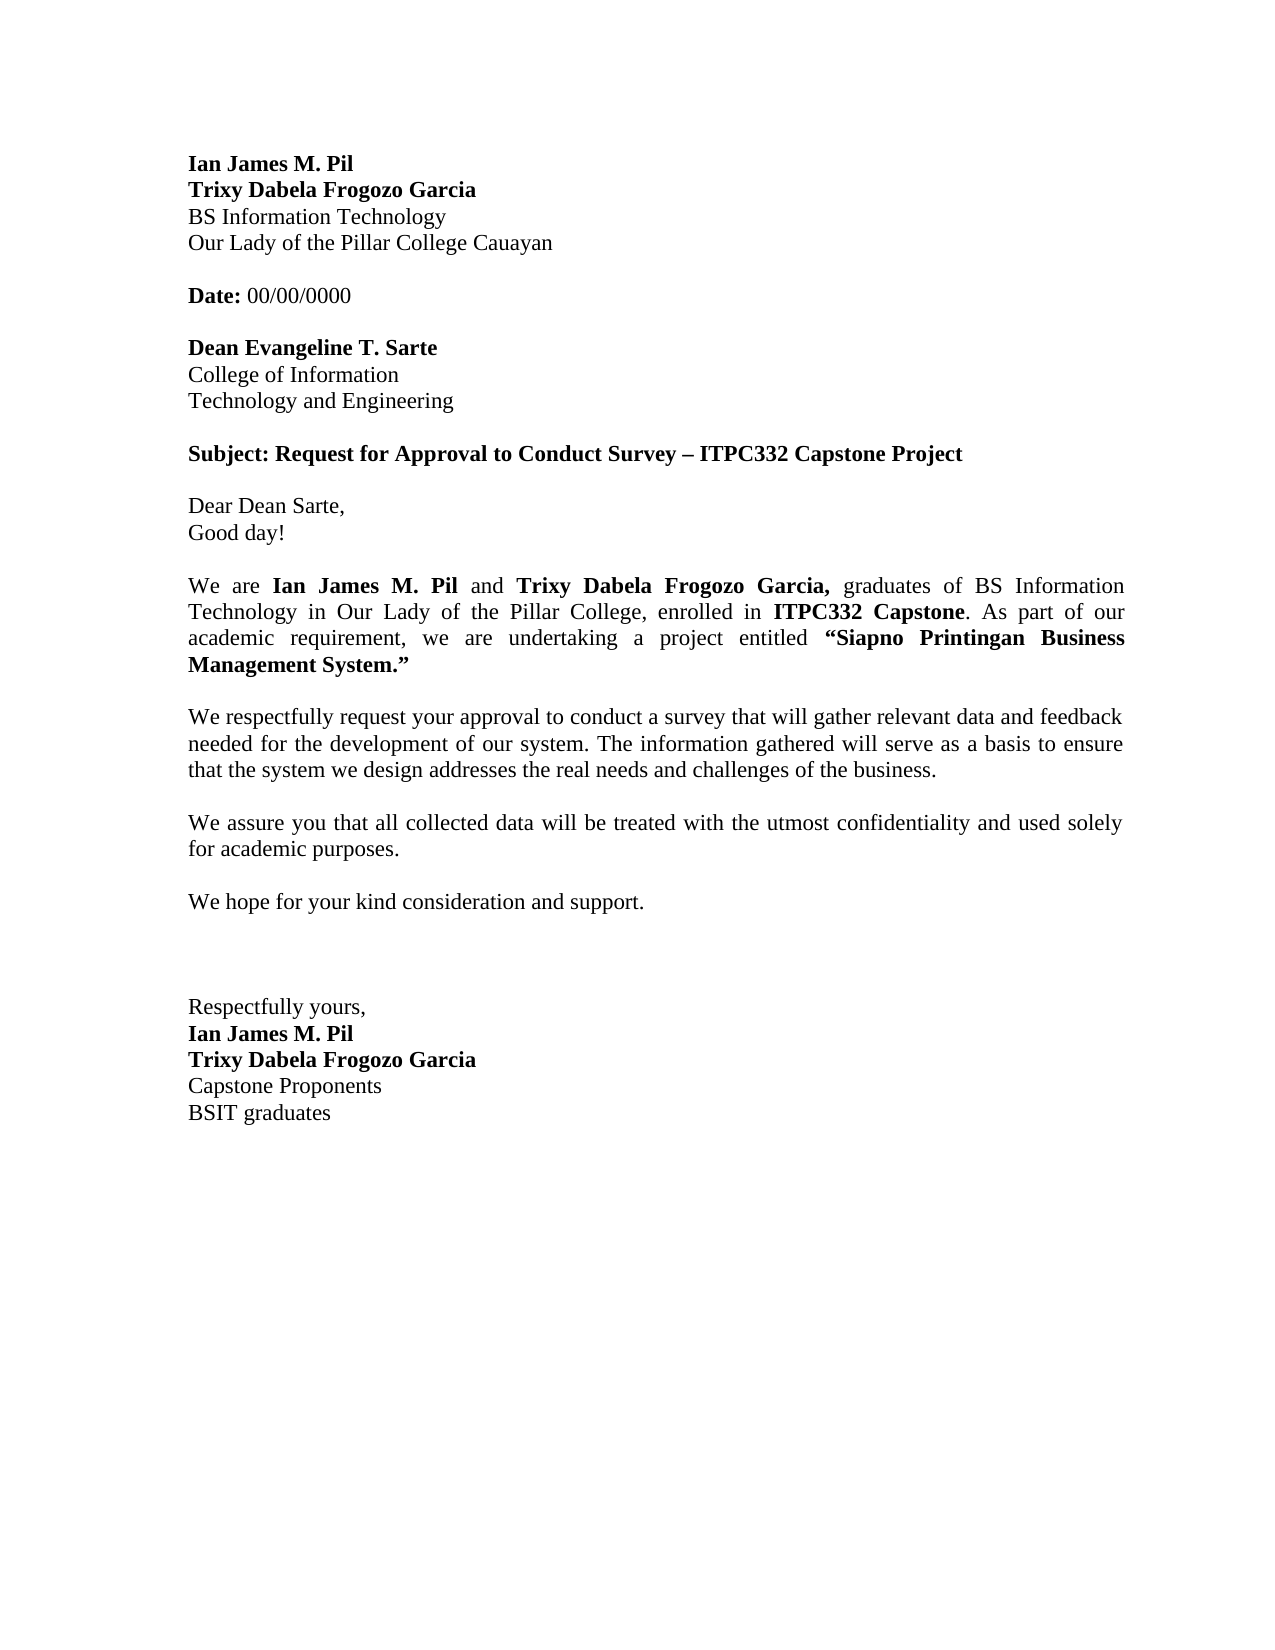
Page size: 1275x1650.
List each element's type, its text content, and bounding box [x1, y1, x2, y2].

text Dear Dean Sarte, [188, 493, 1125, 519]
text Good day! [188, 519, 1125, 545]
text We assure you that all collected data will be treated with the utmost confidentiality and used solely for academic purposes. [188, 809, 1125, 862]
text Ian James M. Pil Trixy Dabela Frogozo Garcia BS Information Technology Our Lady of the Pillar College Cauayan [188, 150, 1125, 255]
text We respectfully request your approval to conduct a survey that will gather relevant data and feedback needed for the development of our system. The information gathered will serve as a basis to ensure that the system we design addresses the real needs and challenges of the business. [188, 703, 1125, 782]
text Subject: Request for Approval to Conduct Survey – ITPC332 Capstone Project [188, 440, 1125, 466]
text Dean Evangeline T. Sarte College of Information Technology and Engineering [188, 334, 1125, 413]
text Respectfully yours, Ian James M. Pil Trixy Dabela Frogozo Garcia Capstone Proponents BSIT graduates [188, 993, 1125, 1125]
text We hope for your kind consideration and support. [188, 888, 1125, 914]
text We are Ian James M. Pil and Trixy Dabela Frogozo Garcia, graduates of BS Information Technology in Our Lady of the Pillar College, enrolled in ITPC332 Capstone. As part of our academic requirement, we are undertaking a project entitled “Siapno Printingan Business Management System.” [188, 572, 1125, 677]
text Date: 00/00/0000 [188, 282, 1125, 308]
